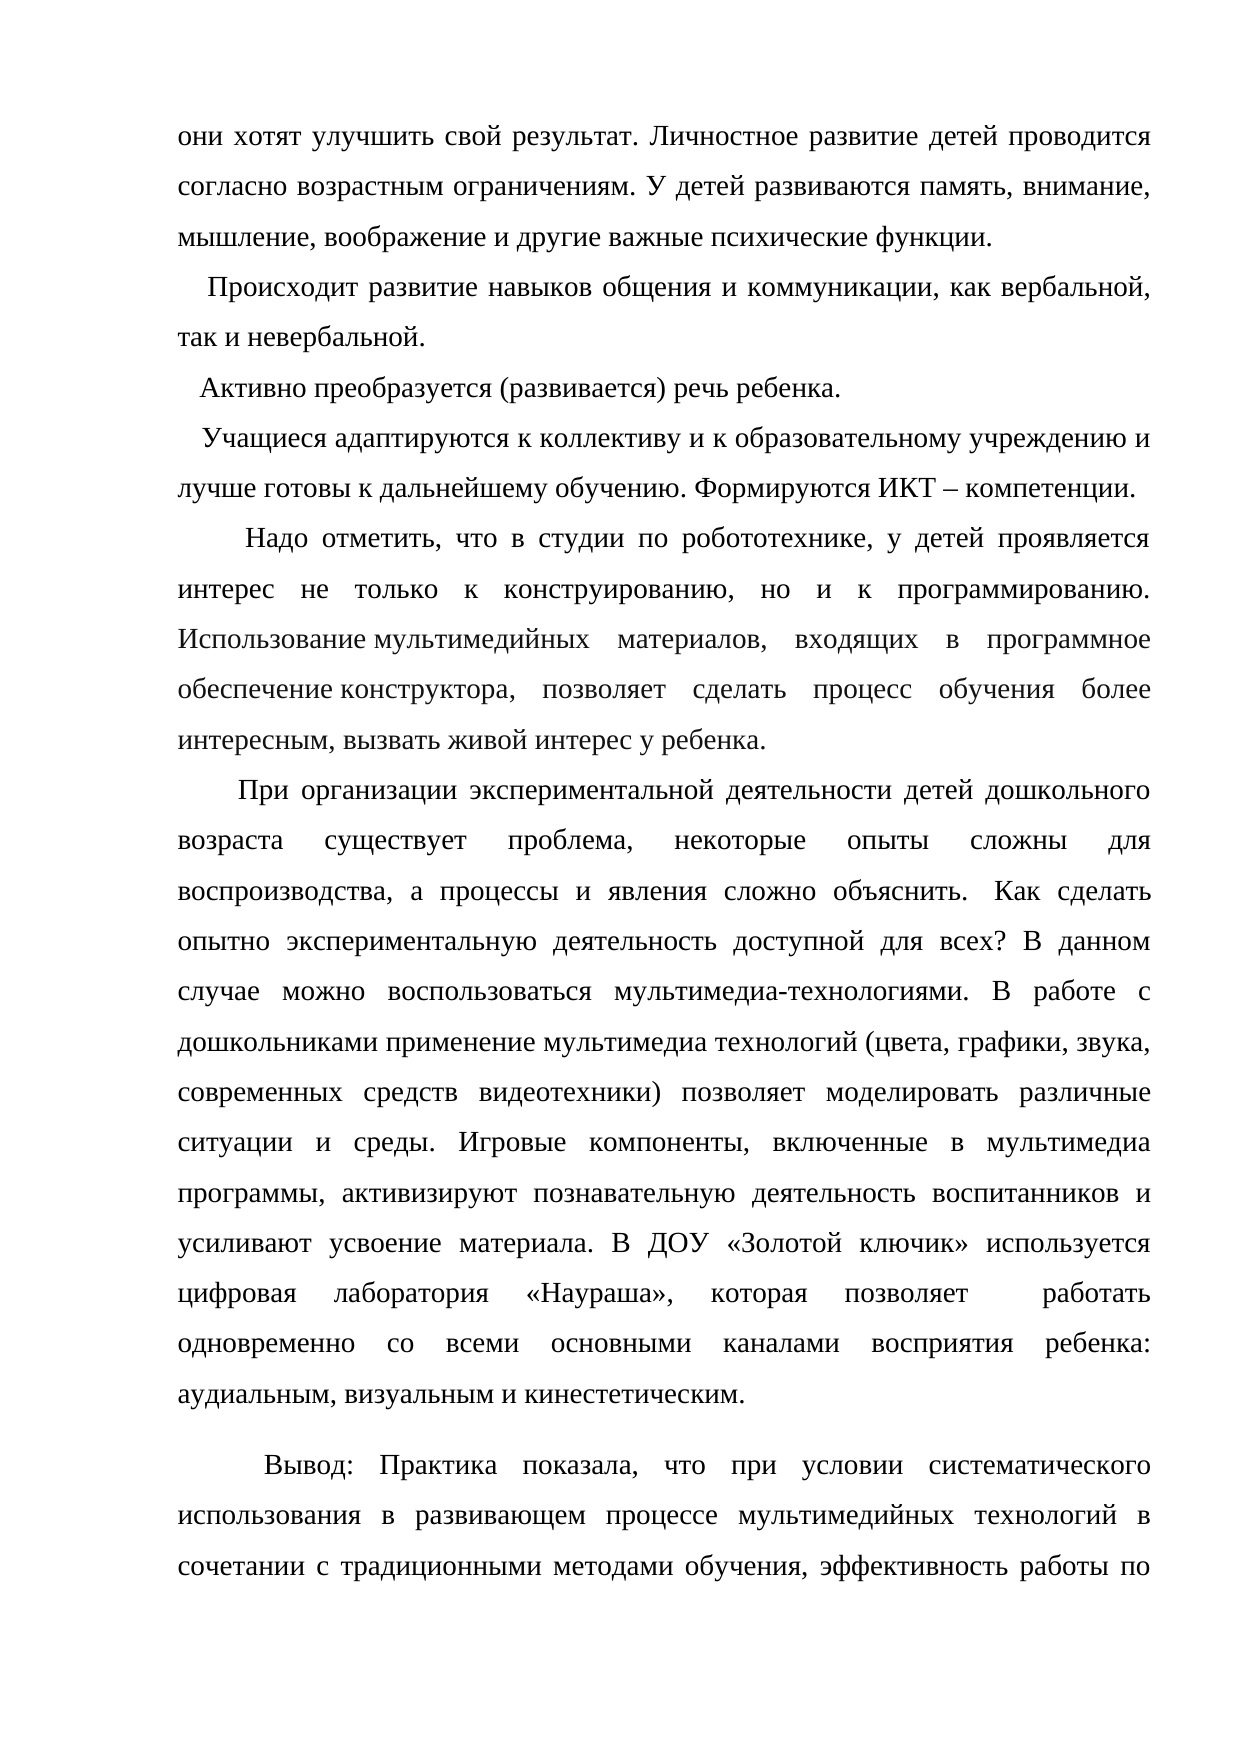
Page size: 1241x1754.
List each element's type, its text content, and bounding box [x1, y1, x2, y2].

text Надо отметить, что в студии по робототехнике, у детей проявляется интерес не только к конструированию, но и к программированию. Использование мультимедийных материалов, входящих в программное обеспечение конструктора, позволяет сделать процесс обучения более интересным, вызвать живой интерес у ребенка. [177, 521, 1152, 755]
text Происходит развитие навыков общения и коммуникации, как вербальной, так и невербальной. [177, 269, 1152, 353]
text Учащиеся адаптируются к коллективу и к образовательному учреждению и лучше готовы к дальнейшему обучению. Формируются ИКТ – компетенции. [177, 420, 1152, 504]
text При организации экспериментальной деятельности детей дошкольного возраста существует проблема, некоторые опыты сложны для воспроизводства, а процессы и явления сложно объяснить. Как сделать опытно экспериментальную деятельность доступной для всех? В данном случае можно воспользоваться мультимедиа-технологиями. В работе c дошкольниками применение мультимедиа технологий (цвета, графики, звука, современных средств видеотехники) позволяет моделировать различные ситуации и среды. Игровые компоненты, включенные в мультимедиа программы, активизируют познавательную деятельность воспитанников и усиливают усвоение материала. В ДОУ «Золотой ключик» используется цифровая лаборатория «Наураша», которая позволяет работать одновременно со всеми основными каналами восприятия ребенка: аудиальным, визуальным и кинестетическим. [177, 772, 1152, 1409]
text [177, 1447, 1152, 1581]
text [177, 118, 1152, 252]
text Активно преобразуется (развивается) речь ребенка. [177, 370, 1152, 403]
